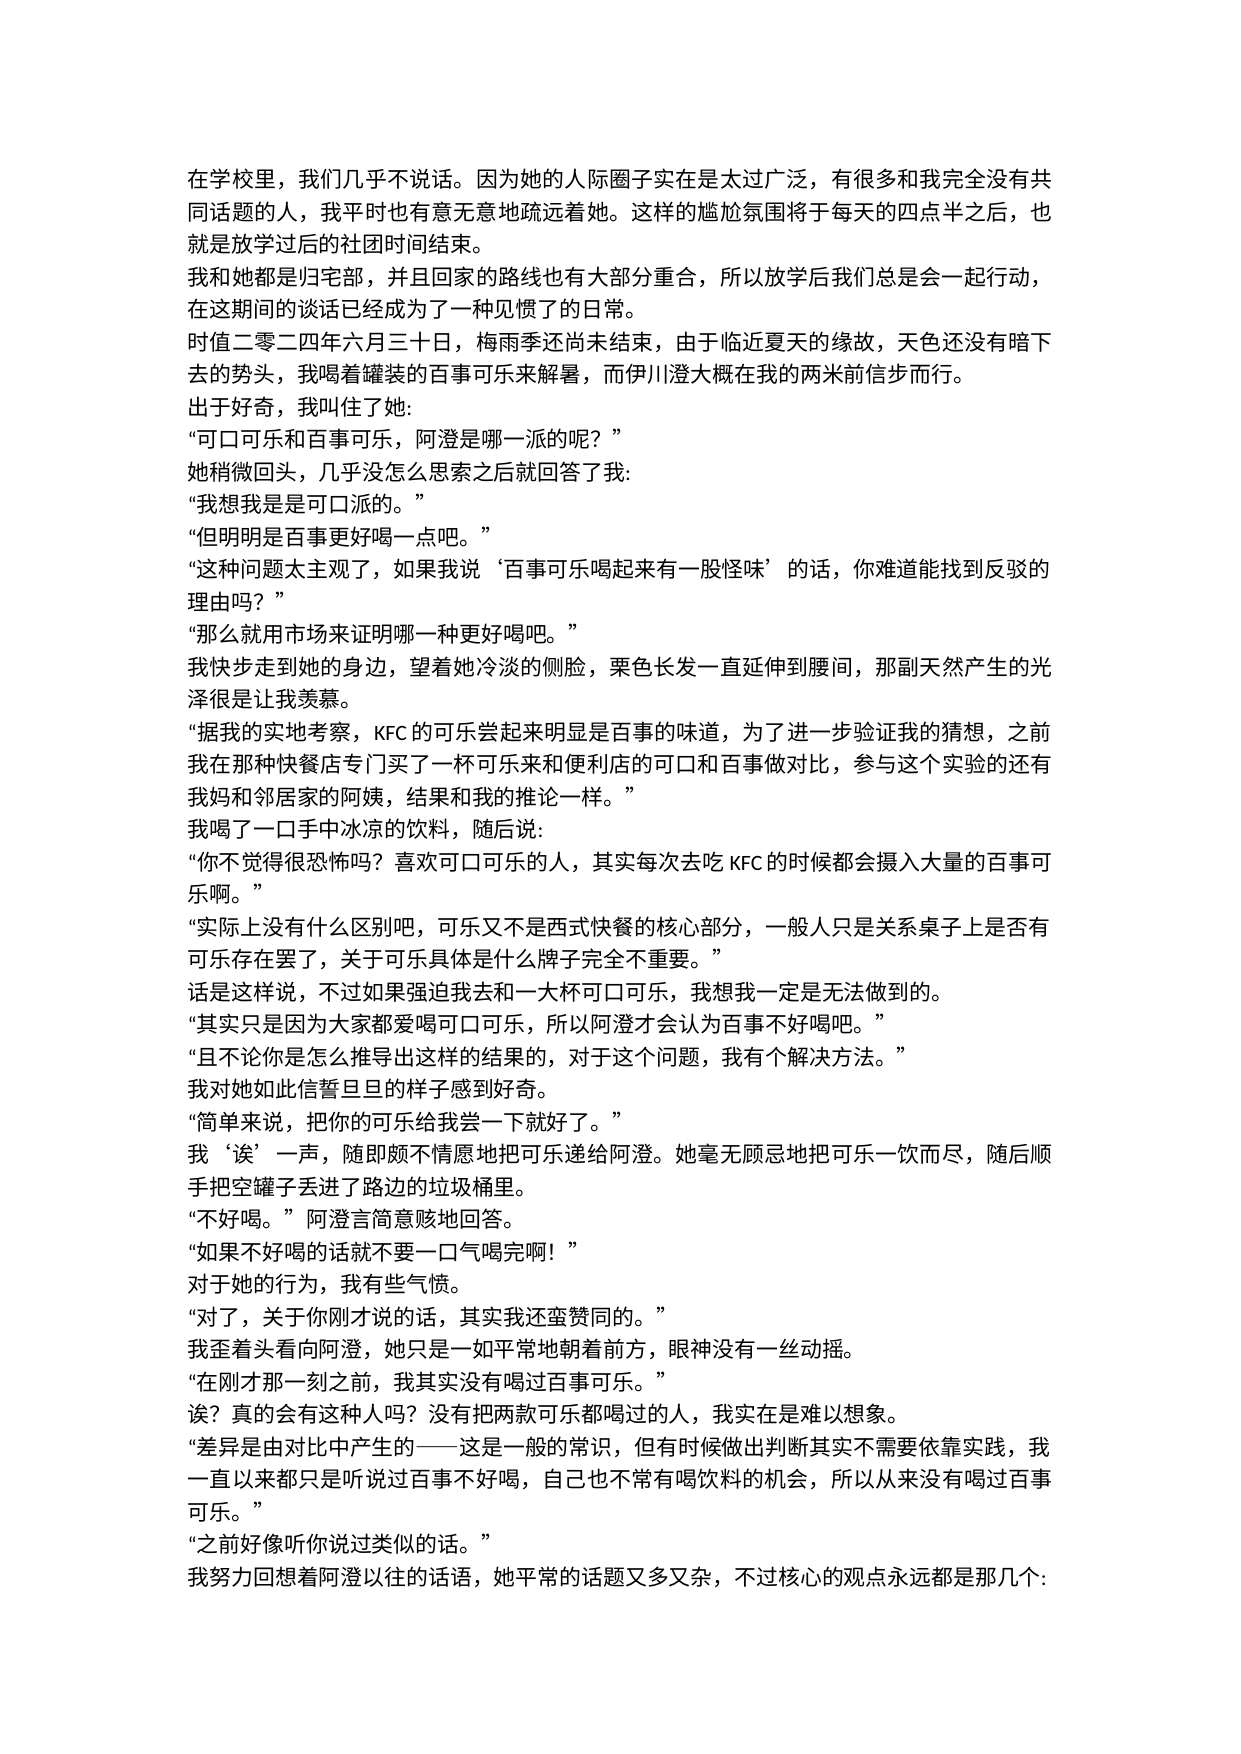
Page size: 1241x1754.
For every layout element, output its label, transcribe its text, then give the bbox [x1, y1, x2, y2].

text 对于她的行为，我有些气愤。 [187, 1267, 1053, 1299]
text 诶？真的会有这种人吗？没有把两款可乐都喝过的人，我实在是难以想象。 [187, 1397, 1053, 1429]
text 她稍微回头，几乎没怎么思索之后就回答了我: [187, 454, 1053, 487]
text “但明明是百事更好喝一点吧。” [187, 519, 1053, 552]
text “那么就用市场来证明哪一种更好喝吧。” [187, 617, 1053, 649]
text 我快步走到她的身边，望着她冷淡的侧脸，栗色长发一直延伸到腰间，那副天然产生的光泽很是让我羡慕。 [187, 649, 1053, 714]
text “之前好像听你说过类似的话。” [187, 1527, 1053, 1559]
text 我对她如此信誓旦旦的样子感到好奇。 [187, 1072, 1053, 1104]
text “如果不好喝的话就不要一口气喝完啊！” [187, 1234, 1053, 1267]
text “可口可乐和百事可乐，阿澄是哪一派的呢？” [187, 422, 1053, 454]
text “我想我是是可口派的。” [187, 487, 1053, 519]
text “实际上没有什么区别吧，可乐又不是西式快餐的核心部分，一般人只是关系桌子上是否有可乐存在罢了，关于可乐具体是什么牌子完全不重要。” [187, 909, 1053, 974]
text 在学校里，我们几乎不说话。因为她的人际圈子实在是太过广泛，有很多和我完全没有共同话题的人，我平时也有意无意地疏远着她。这样的尴尬氛围将于每天的四点半之后，也就是放学过后的社团时间结束。 [187, 162, 1053, 259]
text 我和她都是归宅部，并且回家的路线也有大部分重合，所以放学后我们总是会一起行动，在这期间的谈话已经成为了一种见惯了的日常。 [187, 259, 1053, 324]
text 我‘诶’一声，随即颇不情愿地把可乐递给阿澄。她毫无顾忌地把可乐一饮而尽，随后顺手把空罐子丢进了路边的垃圾桶里。 [187, 1137, 1053, 1202]
text “你不觉得很恐怖吗？喜欢可口可乐的人，其实每次去吃KFC的时候都会摄入大量的百事可乐啊。” [187, 844, 1053, 909]
text “这种问题太主观了，如果我说‘百事可乐喝起来有一股怪味’的话，你难道能找到反驳的理由吗？” [187, 552, 1053, 617]
text “在刚才那一刻之前，我其实没有喝过百事可乐。” [187, 1364, 1053, 1397]
text 时值二零二四年六月三十日，梅雨季还尚未结束，由于临近夏天的缘故，天色还没有暗下去的势头，我喝着罐装的百事可乐来解暑，而伊川澄大概在我的两米前信步而行。 [187, 324, 1053, 389]
text “简单来说，把你的可乐给我尝一下就好了。” [187, 1104, 1053, 1137]
text “其实只是因为大家都爱喝可口可乐，所以阿澄才会认为百事不好喝吧。” [187, 1007, 1053, 1039]
text 我喝了一口手中冰凉的饮料，随后说: [187, 812, 1053, 844]
text “据我的实地考察，KFC的可乐尝起来明显是百事的味道，为了进一步验证我的猜想，之前我在那种快餐店专门买了一杯可乐来和便利店的可口和百事做对比，参与这个实验的还有我妈和邻居家的阿姨，结果和我的推论一样。” [187, 714, 1053, 812]
text 出于好奇，我叫住了她: [187, 389, 1053, 422]
text “且不论你是怎么推导出这样的结果的，对于这个问题，我有个解决方法。” [187, 1039, 1053, 1072]
text 我努力回想着阿澄以往的话语，她平常的话题又多又杂，不过核心的观点永远都是那几个: [187, 1559, 1053, 1592]
text 话是这样说，不过如果强迫我去和一大杯可口可乐，我想我一定是无法做到的。 [187, 974, 1053, 1007]
text “差异是由对比中产生的——这是一般的常识，但有时候做出判断其实不需要依靠实践，我一直以来都只是听说过百事不好喝，自己也不常有喝饮料的机会，所以从来没有喝过百事可乐。” [187, 1429, 1053, 1527]
text “不好喝。”阿澄言简意赅地回答。 [187, 1202, 1053, 1234]
text “对了，关于你刚才说的话，其实我还蛮赞同的。” [187, 1299, 1053, 1332]
text 我歪着头看向阿澄，她只是一如平常地朝着前方，眼神没有一丝动摇。 [187, 1332, 1053, 1364]
